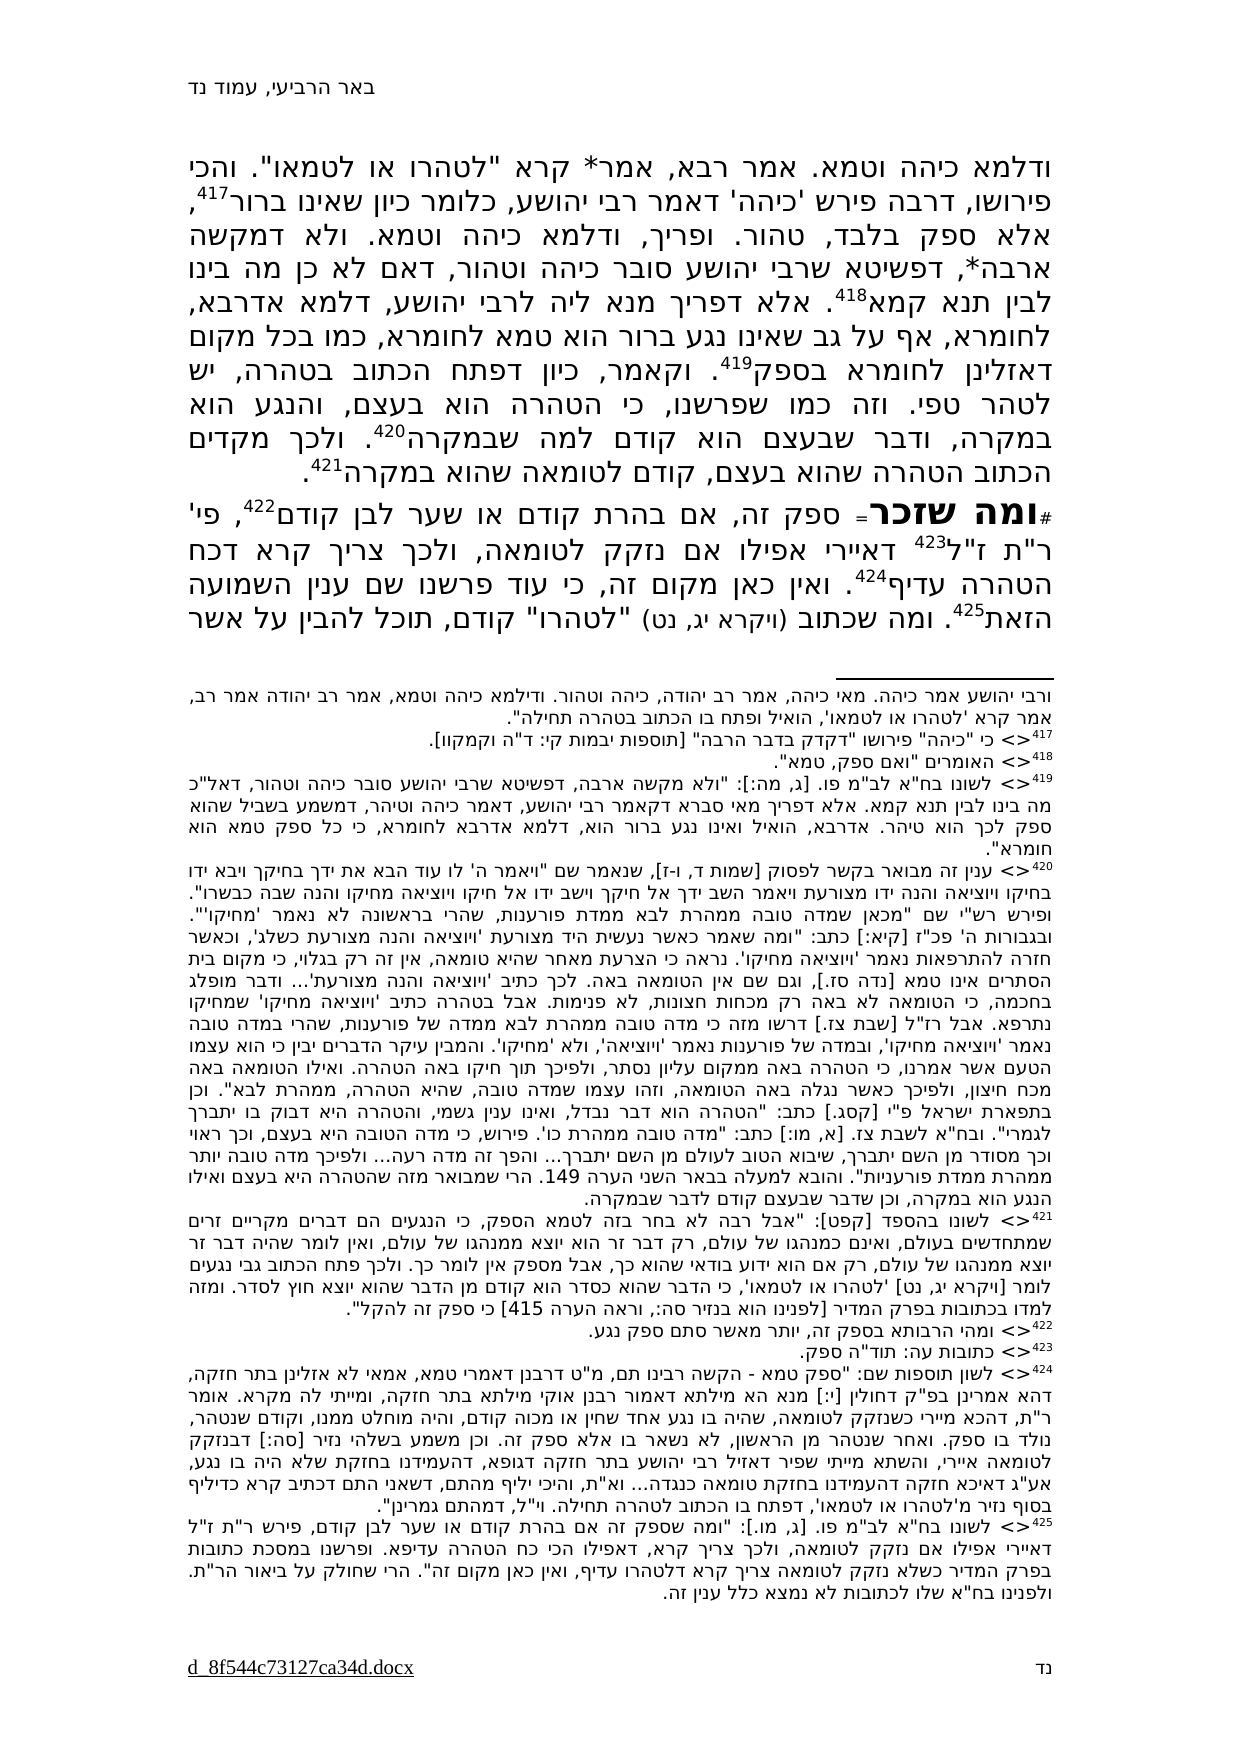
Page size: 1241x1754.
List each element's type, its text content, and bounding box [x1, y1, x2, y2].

text #והכי מוכח= בפרק בתרא דנזיר (סה:), שאמרו כל ספק נגעים טהור, משנזקק לטומאה ספקו טמא. וקאמר מנא הני מילי, אמר רבא, שנאמר (ויקרא יג, נט) "לטהרו או לטמאו", הואיל ופתח הכתוב בו תחלה. כך גרסת ז"ל בפרק המדיר בכתובות. ופריך אי הכי, אפילו משנזקק לטומאה גם כן ספיקו טהור. אלא כי איתמר אהא, אם בהרת קדמה וכו', עד ורבי יהושע כיהה. מה כיהה, אמר רבה, כיהה וטהור. ודלמא כיהה וטמא. אמר רבא, אמר* קרא "לטהרו או לטמאו". והכי פירושו, דרבה פירש 'כיהה' דאמר רבי יהושע, כלומר כיון שאינו ברור, אלא ספק בלבד, טהור. ופריך, ודלמא כיהה וטמא. ולא דמקשה ארבה*, דפשיטא שרבי יהושע סובר כיהה וטהור, דאם לא כן מה בינו לבין תנא קמא. אלא דפריך מנא ליה לרבי יהושע, דלמא אדרבא, לחומרא, אף על גב שאינו נגע ברור הוא טמא לחומרא, כמו בכל מקום דאזלינן לחומרא בספק. וקאמר, כיון דפתח הכתוב בטהרה, יש לטהר טפי. וזה כמו שפרשנו, כי הטהרה הוא בעצם, והנגע הוא במקרה, ודבר שבעצם הוא קודם למה שבמקרה. ולכך מקדים הכתוב הטהרה שהוא בעצם, קודם לטומאה שהוא במקרה. [187, 150, 1053, 489]
text #ומה שזכר= ספק זה, אם בהרת קודם או שער לבן קודם, פי' ר"ת ז"ל דאיירי אפילו אם נזקק לטומאה, ולכך צריך קרא דכח הטהרה עדיף. ואין כאן מקום זה, כי עוד פרשנו שם ענין השמועה הזאת. ומה שכתוב (ויקרא יג, נט) "לטהרו" קודם, תוכל להבין על אשר רמזנו בענין הנגעים, אשר הם דברים חצוניים, ולכך השם יתברך אשר הוא אחד לגמרי, הוא מטהר הספק הזה. ורבה בר נחמני שהיה יחיד בנגעים ובאהלות, היה מסכים אל הטהרה, כי מפני שהוא יחיד בנגעים, היה עומד על אמתת עצם הנגעים, ומצד עצם אמתתן אין להם מציאות. ולפיכך אמרו 'מאן לוכח, רבה בר נחמני'. והדברים האלה עמוקים מאוד, ובשביל זה היה לרבה בר נחמני דביקות אל השם יתברך מצד הטהרה הזאת, כמו שאמרנו, ומצד הזה הוא עם השם יתברך, ולכך כאשר יצאת נשמתו אמר 'טהור טהור'. וכל זה כמו שאמרנו, כי מצד ההשגה הזאת היה לרבה בר נחמני דביקות אל השם יתברך לגמרי, ואין ספק באמתת אלו דברים. ויותר מן הראוי בארנו כדי להראות לכל העמים כמה גדולים דברי חכמים, ולכך בארנו מה שמצאנו בדברי חכמים גנוזים וכמוסים. והכל הוא סגנון אחד, ואם שהוא נראה מעט שנוי, אינו אלא אחד, והוא יתברך יכפר בעדנו. [187, 489, 1053, 635]
